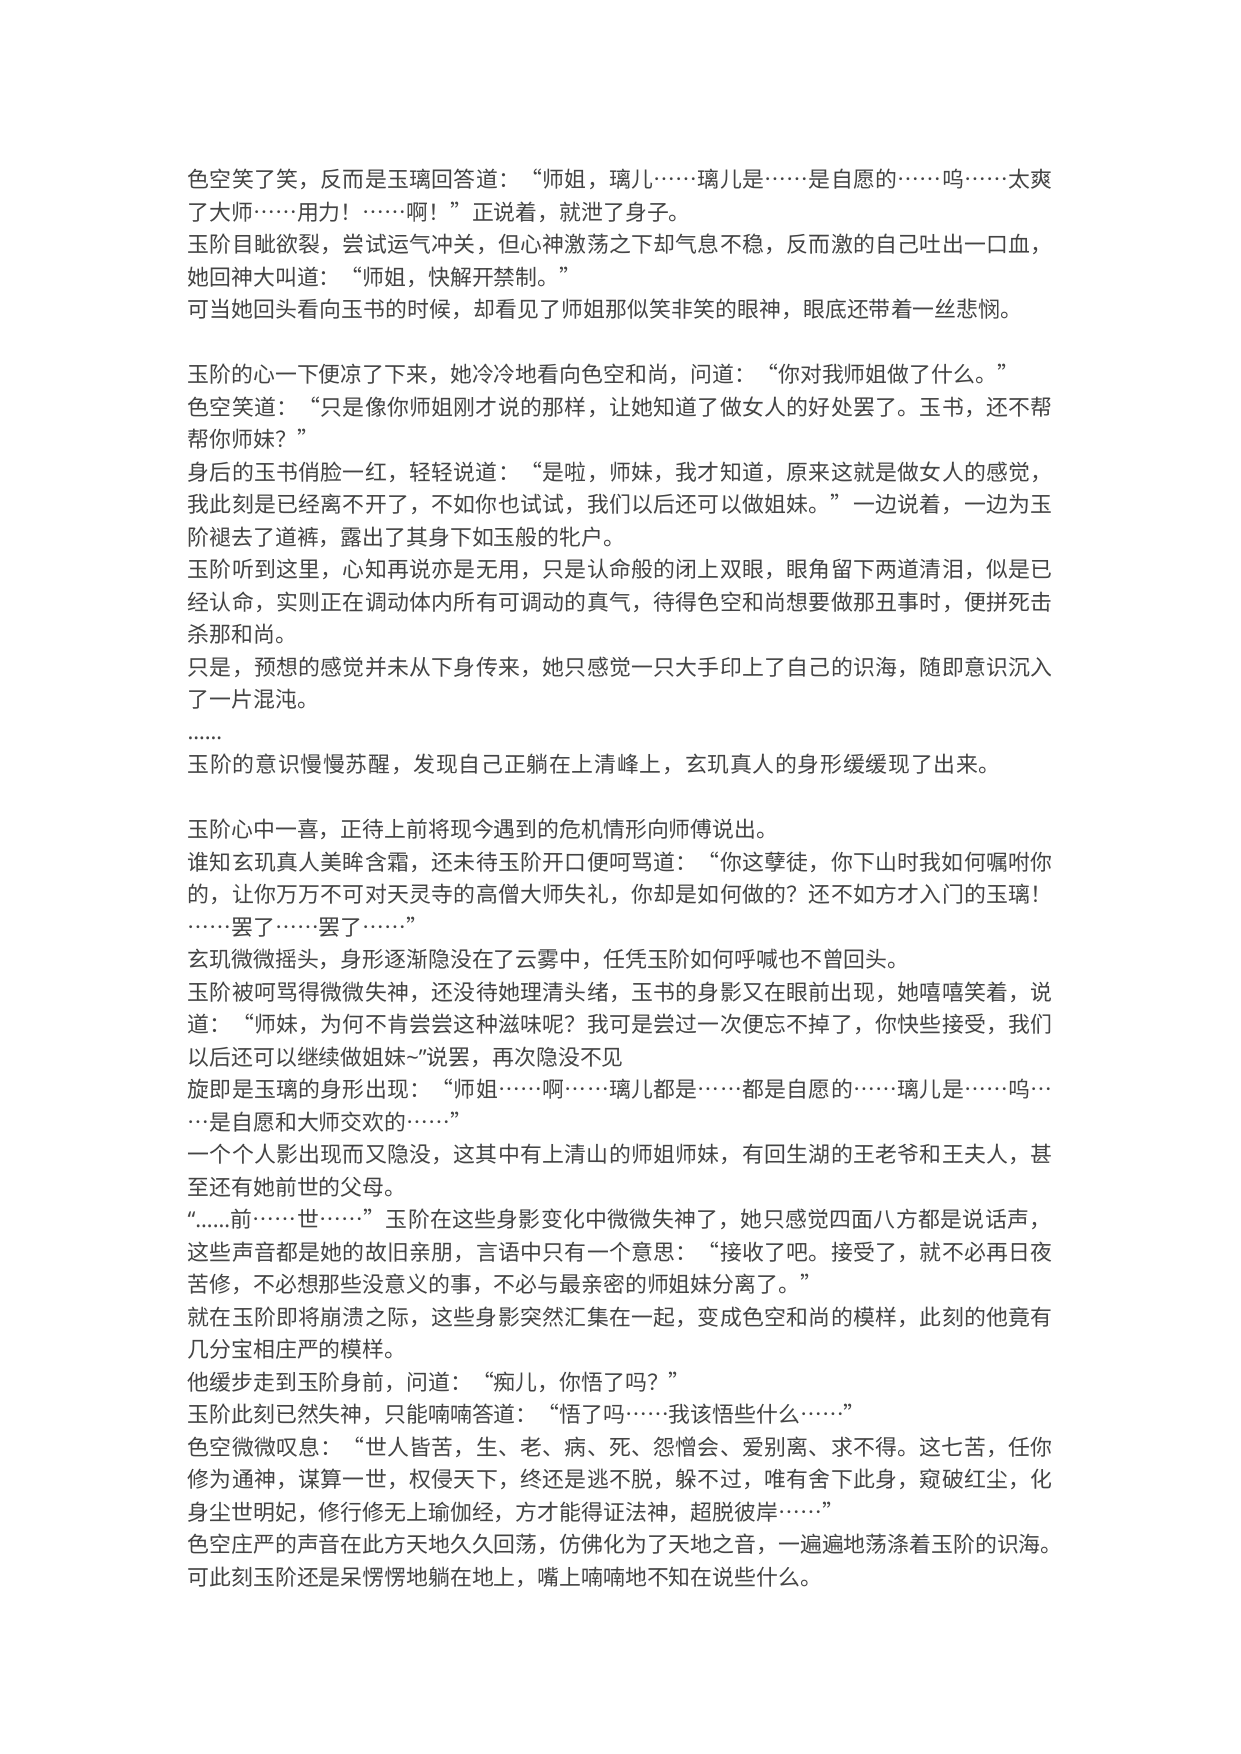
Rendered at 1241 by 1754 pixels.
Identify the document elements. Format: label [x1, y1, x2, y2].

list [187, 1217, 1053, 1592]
list [187, 162, 1053, 1216]
